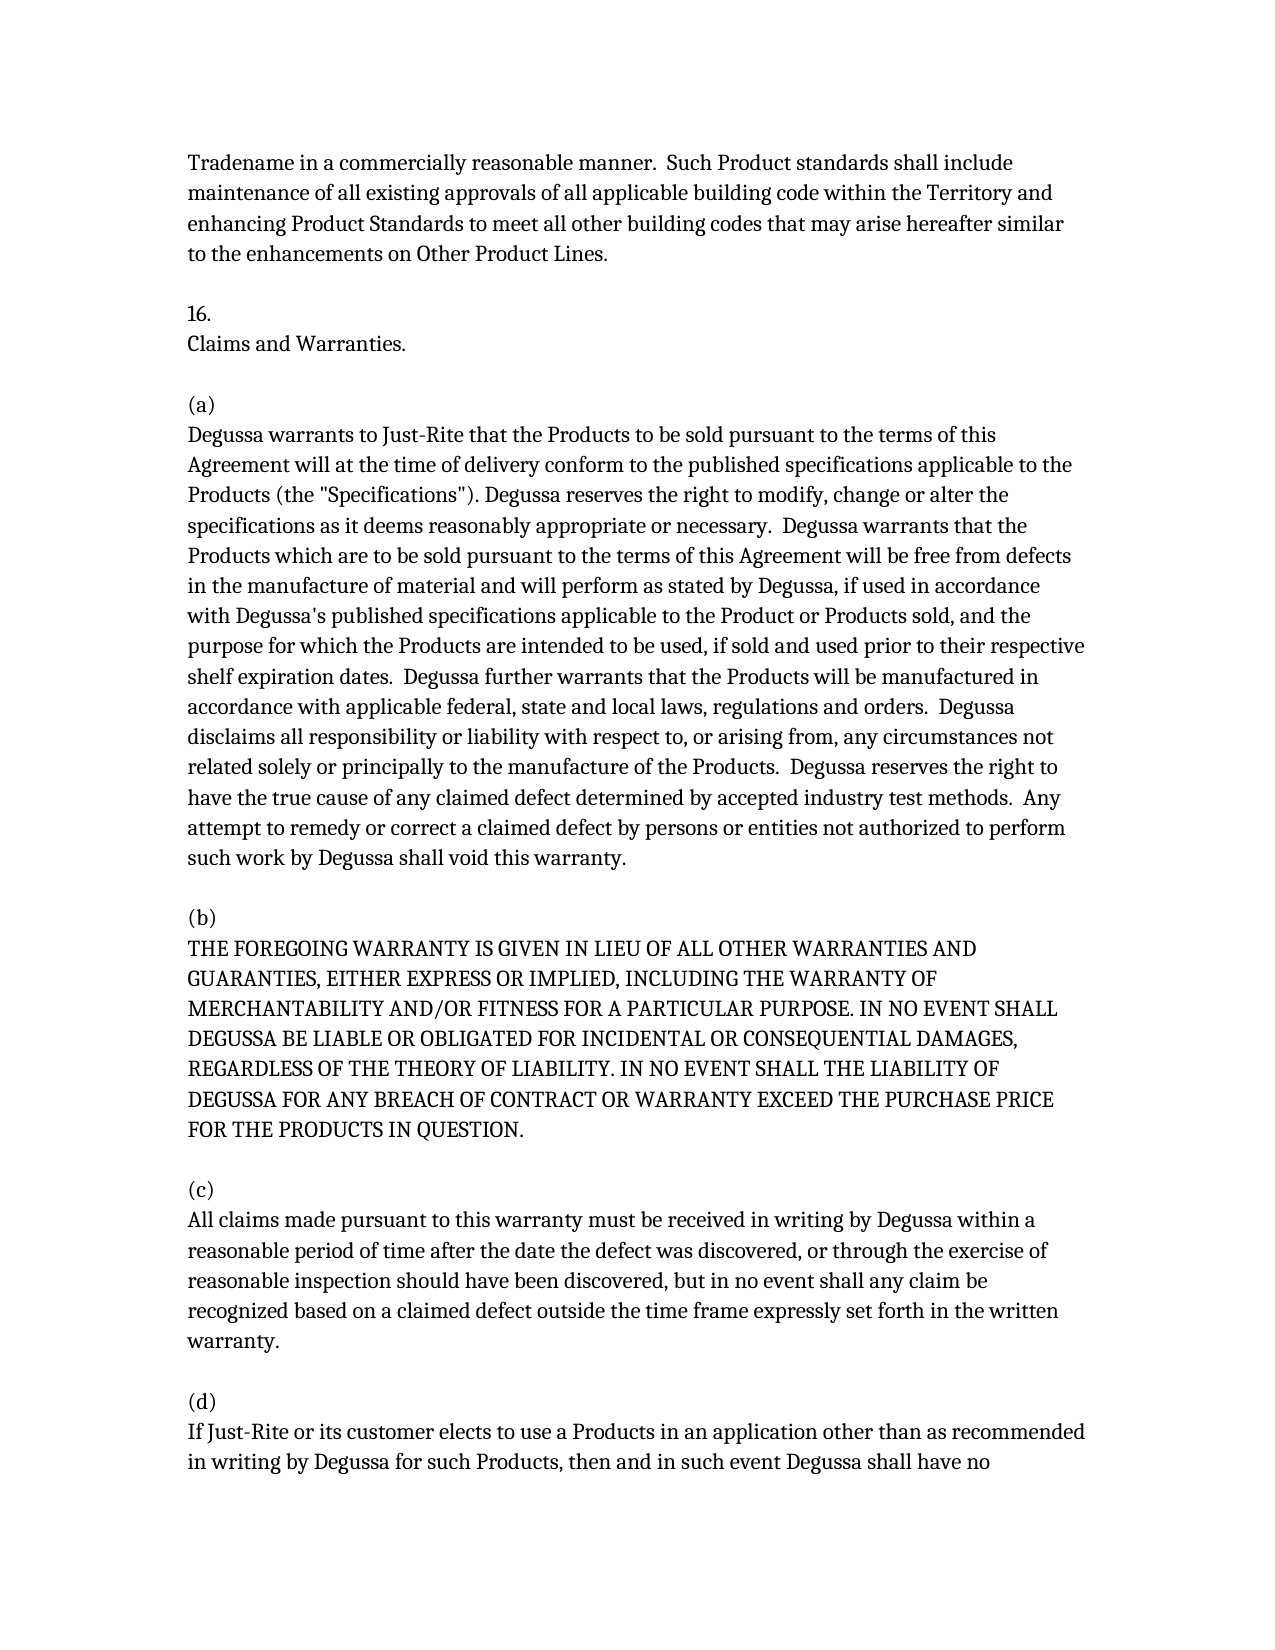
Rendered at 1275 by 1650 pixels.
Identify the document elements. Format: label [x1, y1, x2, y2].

text [187, 150, 1087, 1475]
